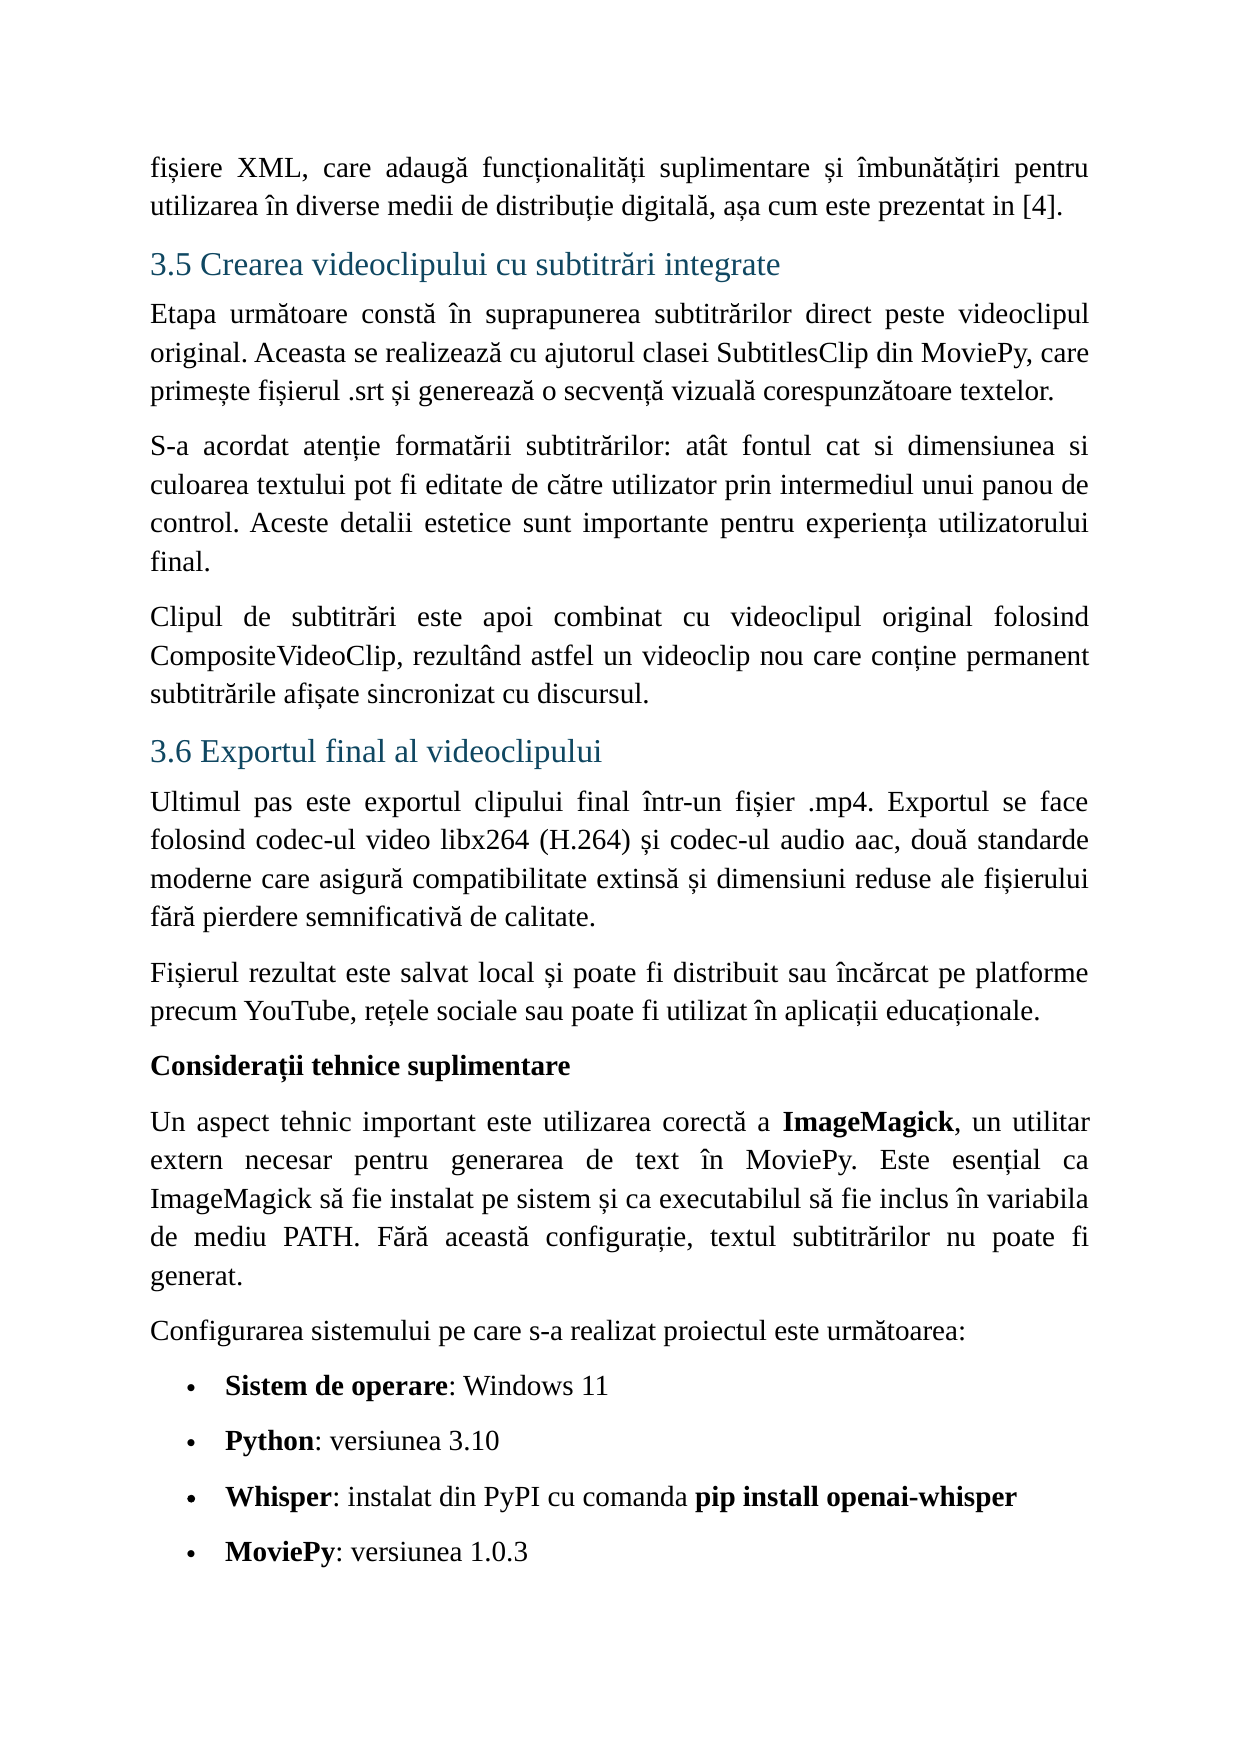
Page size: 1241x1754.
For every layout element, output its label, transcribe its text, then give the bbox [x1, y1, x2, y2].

list Whisper: instalat din PyPI cu comanda pip install openai-whisper [187, 1479, 1090, 1512]
list Sistem de operare: Windows 11 [187, 1368, 1090, 1402]
text Ultimul pas este exportul clipului final într-un fișier .mp4. Exportul se face folosind codec-ul video libx264 (H.264) și codec-ul audio aac, două standarde moderne care asigură compatibilitate extinsă și dimensiuni reduse ale fișierului fără pierdere semnificativă de calitate. [150, 784, 1090, 933]
subtitle 3.5 Crearea videoclipului cu subtitrări integrate [150, 244, 1090, 282]
list Python: versiunea 3.10 [187, 1423, 1090, 1457]
subtitle 3.6 Exportul final al videoclipului [150, 732, 1090, 770]
text S-a acordat atenție formatării subtitrărilor: atât fontul cat si dimensiunea si culoarea textului pot fi editate de către utilizator prin intermediul unui panou de control. Aceste detalii estetice sunt importante pentru experiența utilizatorului final. [150, 428, 1090, 578]
text Un aspect tehnic important este utilizarea corectă a ImageMagick, un utilitar extern necesar pentru generarea de text în MoviePy. Este esențial ca ImageMagick să fie instalat pe sistem și ca executabilul să fie inclus în variabila de mediu PATH. Fără această configurație, textul subtitrărilor nu poate fi generat. [150, 1104, 1090, 1291]
text Considerații tehnice suplimentare [150, 1048, 1090, 1082]
text Configurarea sistemului pe care s-a realizat proiectul este următoarea: [150, 1313, 1090, 1347]
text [150, 150, 1090, 222]
text Clipul de subtitrări este apoi combinat cu videoclipul original folosind CompositeVideoClip, rezultând astfel un videoclip nou care conține permanent subtitrările afișate sincronizat cu discursul. [150, 599, 1090, 710]
list MoviePy: versiunea 1.0.3 [187, 1534, 1090, 1567]
text Etapa următoare constă în suprapunerea subtitrărilor direct peste videoclipul original. Aceasta se realizează cu ajutorul clasei SubtitlesClip din MoviePy, care primește fișierul .srt și generează o secvență vizuală corespunzătoare textelor. [150, 296, 1090, 407]
text Fișierul rezultat este salvat local și poate fi distribuit sau încărcat pe platforme precum YouTube, rețele sociale sau poate fi utilizat în aplicații educaționale. [150, 955, 1090, 1027]
